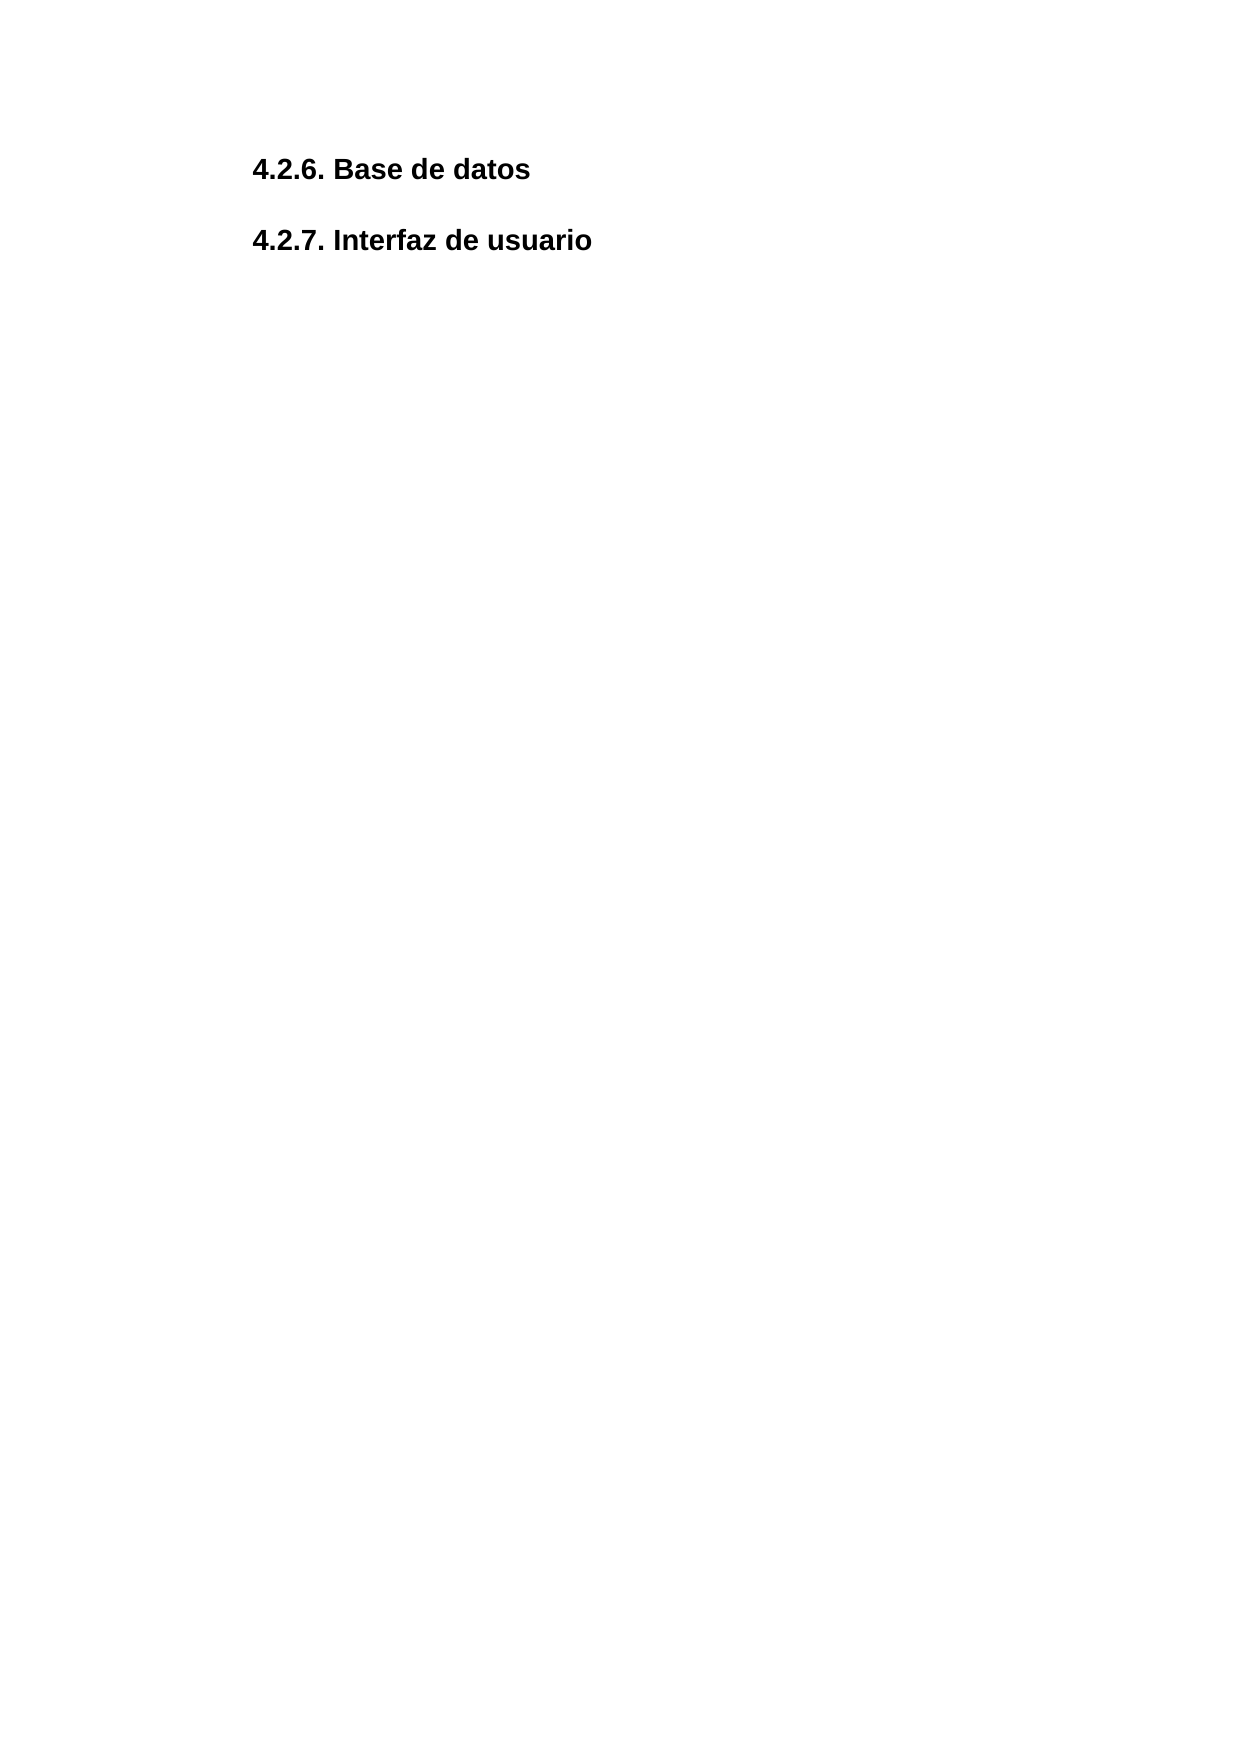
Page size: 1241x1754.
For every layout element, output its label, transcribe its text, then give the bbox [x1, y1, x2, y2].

text 4.2.7. Interfaz de usuario [177, 223, 1063, 257]
text 4.2.6. Base de datos [177, 152, 1063, 185]
